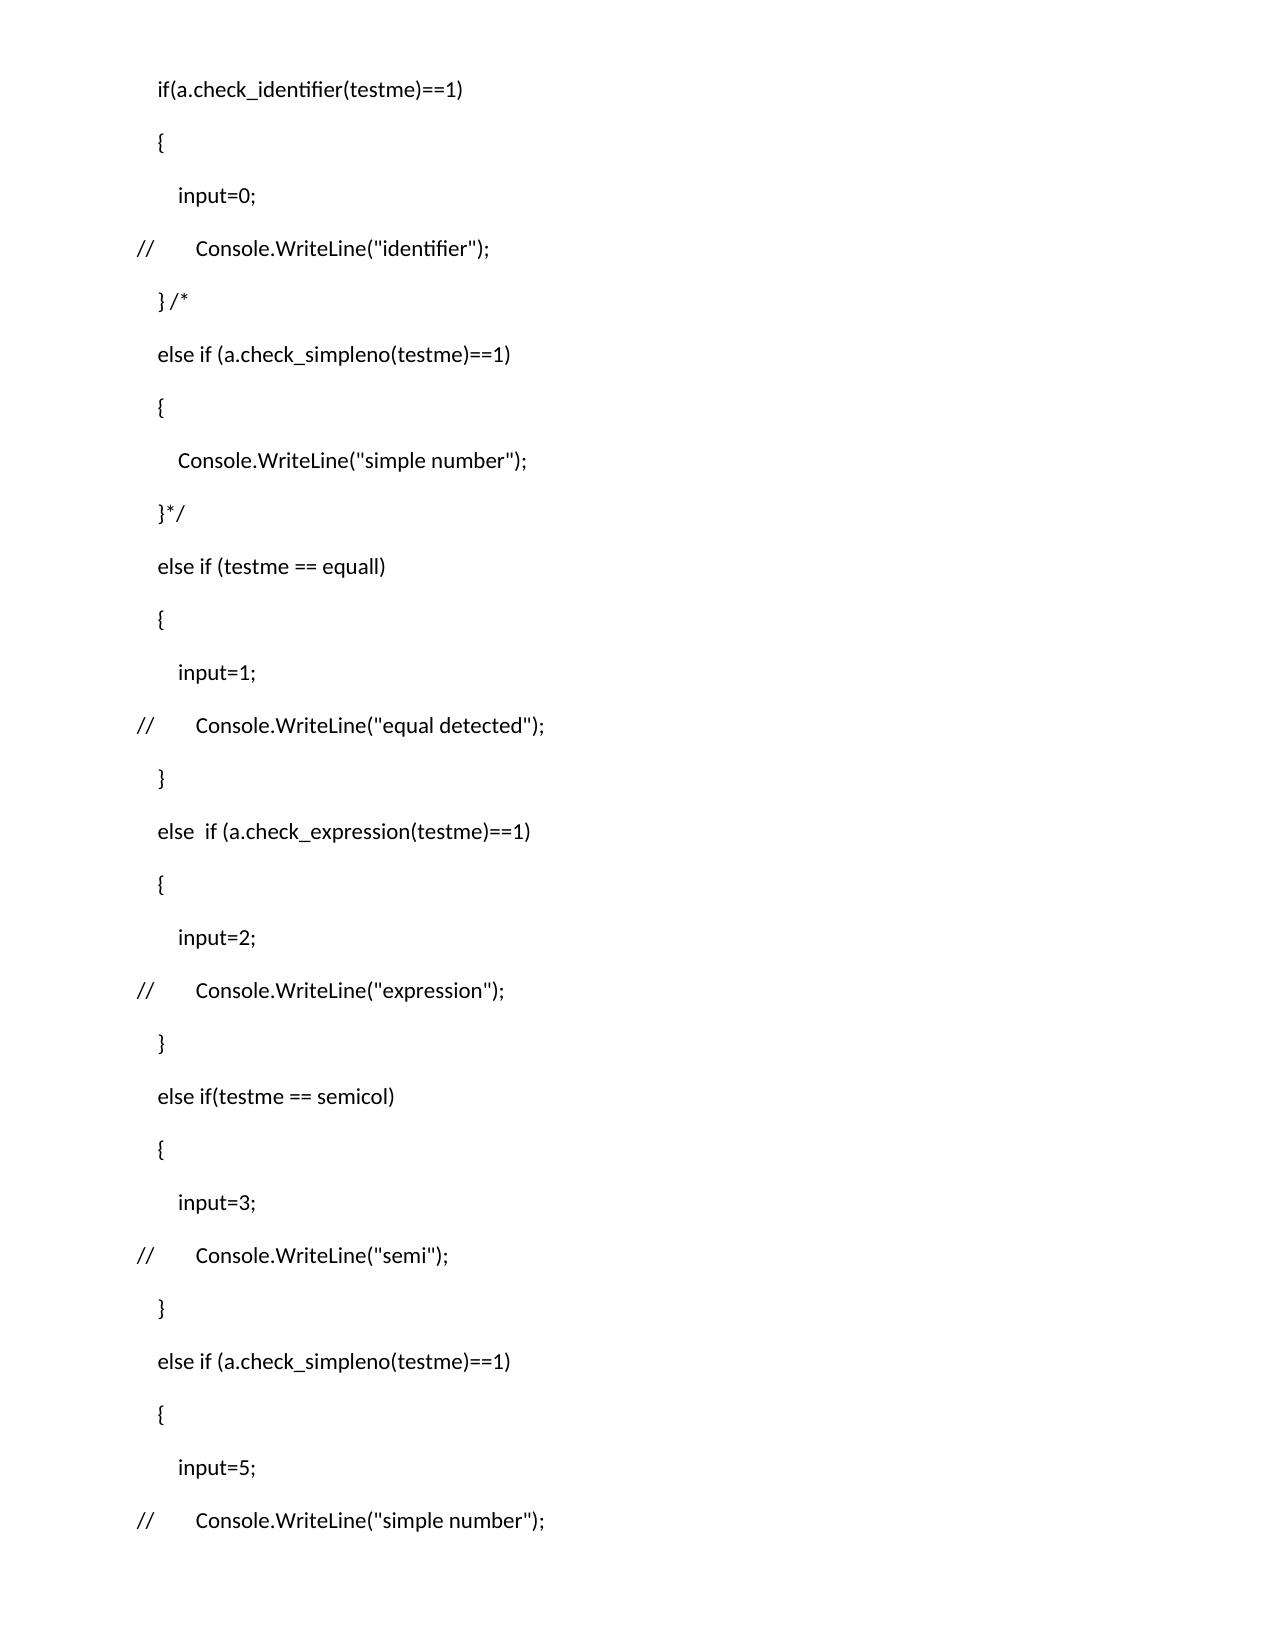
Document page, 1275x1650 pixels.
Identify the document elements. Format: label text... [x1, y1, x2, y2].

text } [75, 764, 1200, 792]
text else if (a.check_simpleno(testme)==1) [75, 1347, 1200, 1376]
text } [75, 1029, 1200, 1057]
text input=5; [75, 1453, 1200, 1482]
text { [75, 128, 1200, 156]
text { [75, 393, 1200, 421]
text Console.WriteLine("simple number"); [75, 446, 1200, 474]
text // Console.WriteLine("simple number"); [75, 1507, 1200, 1534]
text input=0; [75, 181, 1200, 209]
text else if (a.check_simpleno(testme)==1) [75, 340, 1200, 368]
text input=3; [75, 1188, 1200, 1216]
text { [75, 1401, 1200, 1428]
text input=1; [75, 658, 1200, 686]
text { [75, 605, 1200, 633]
text }*/ [75, 499, 1200, 527]
text else if (a.check_expression(testme)==1) [75, 817, 1200, 845]
text // Console.WriteLine("equal detected"); [75, 711, 1200, 739]
text else if (testme == equall) [75, 552, 1200, 580]
text } /* [75, 287, 1200, 315]
text if(a.check_identifier(testme)==1) [75, 75, 1200, 103]
text // Console.WriteLine("semi"); [75, 1241, 1200, 1269]
text { [75, 870, 1200, 898]
text // Console.WriteLine("expression"); [75, 976, 1200, 1004]
text input=2; [75, 923, 1200, 951]
text { [75, 1135, 1200, 1163]
text // Console.WriteLine("identifier"); [75, 234, 1200, 262]
text } [75, 1294, 1200, 1322]
text else if(testme == semicol) [75, 1082, 1200, 1110]
